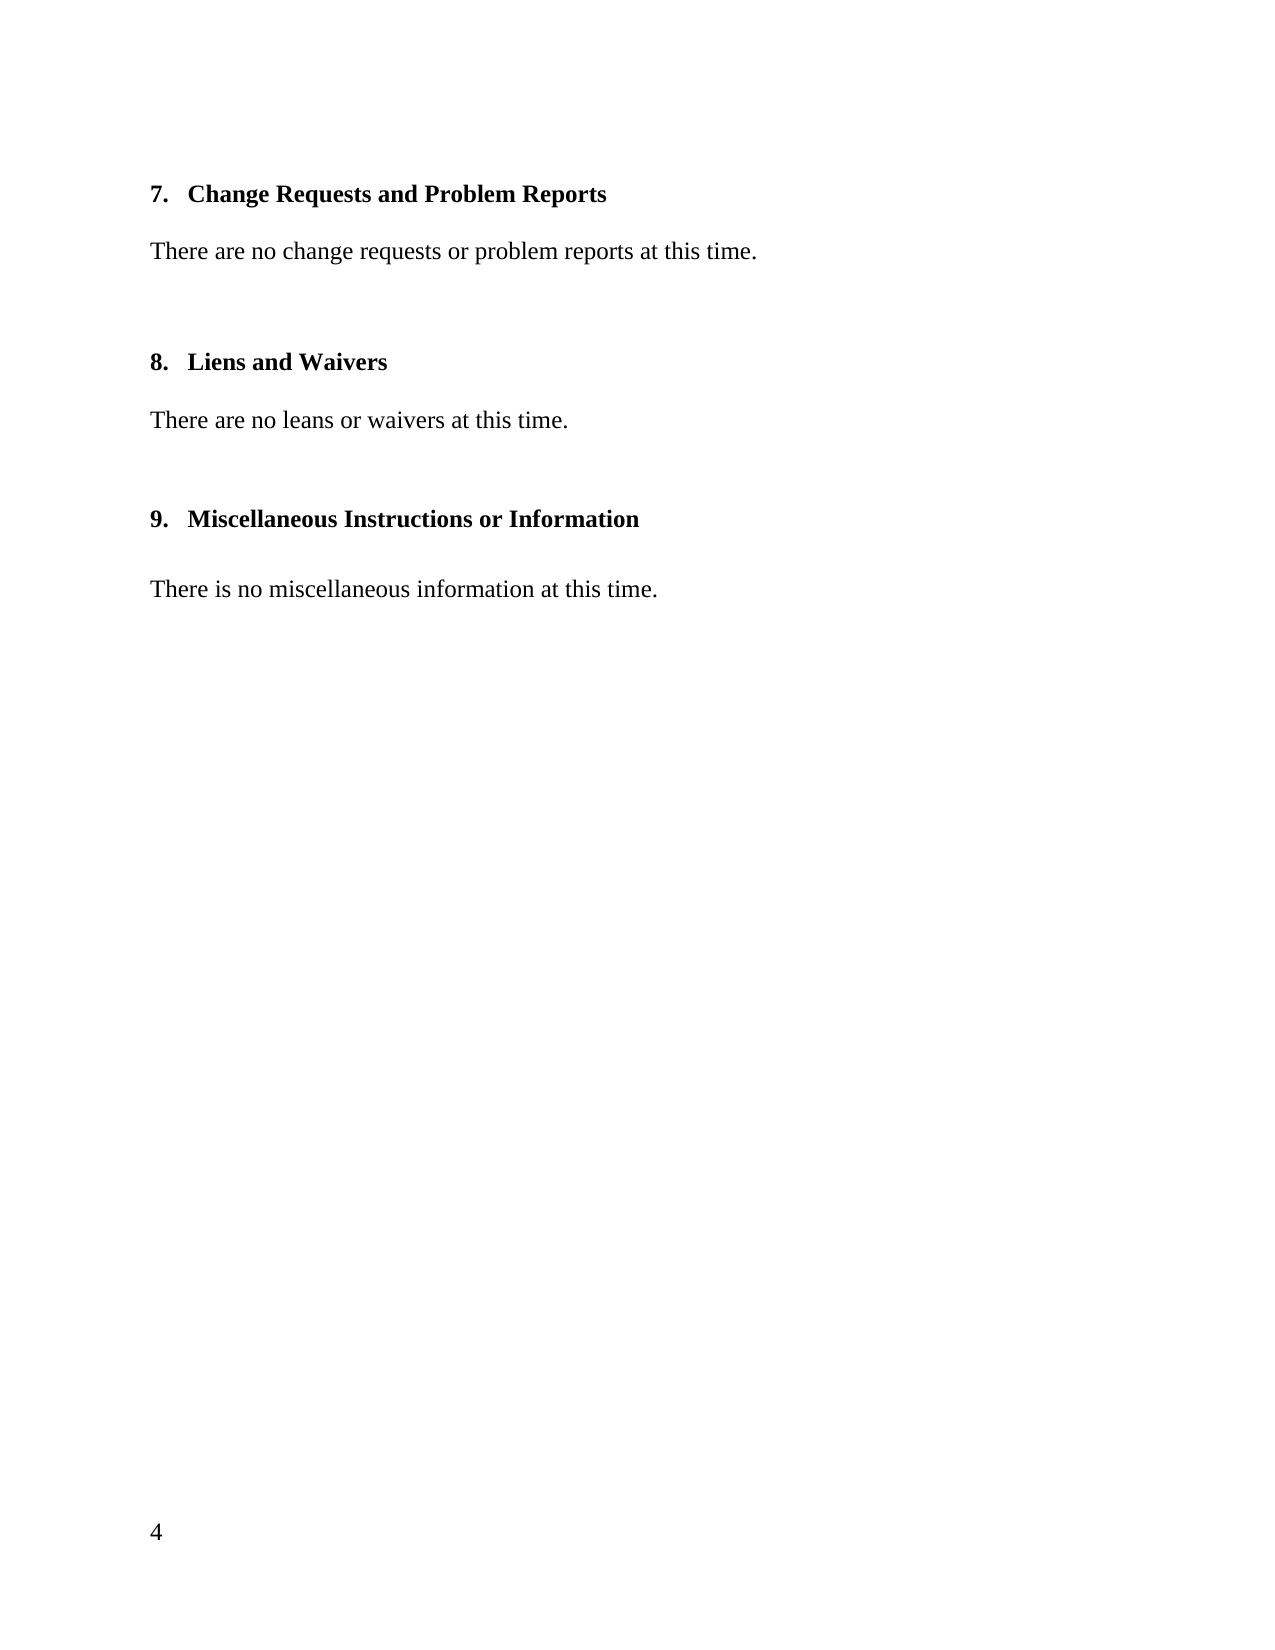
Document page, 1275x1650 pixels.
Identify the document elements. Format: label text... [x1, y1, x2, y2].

text There are no leans or waivers at this time. [150, 405, 1125, 434]
text There is no miscellaneous information at this time. [150, 574, 1125, 602]
list Miscellaneous Instructions or Information [150, 504, 1125, 532]
list Liens and Waivers [150, 347, 1125, 376]
list Change Requests and Problem Reports [150, 179, 1125, 207]
text There are no change requests or problem reports at this time. [150, 236, 1125, 265]
